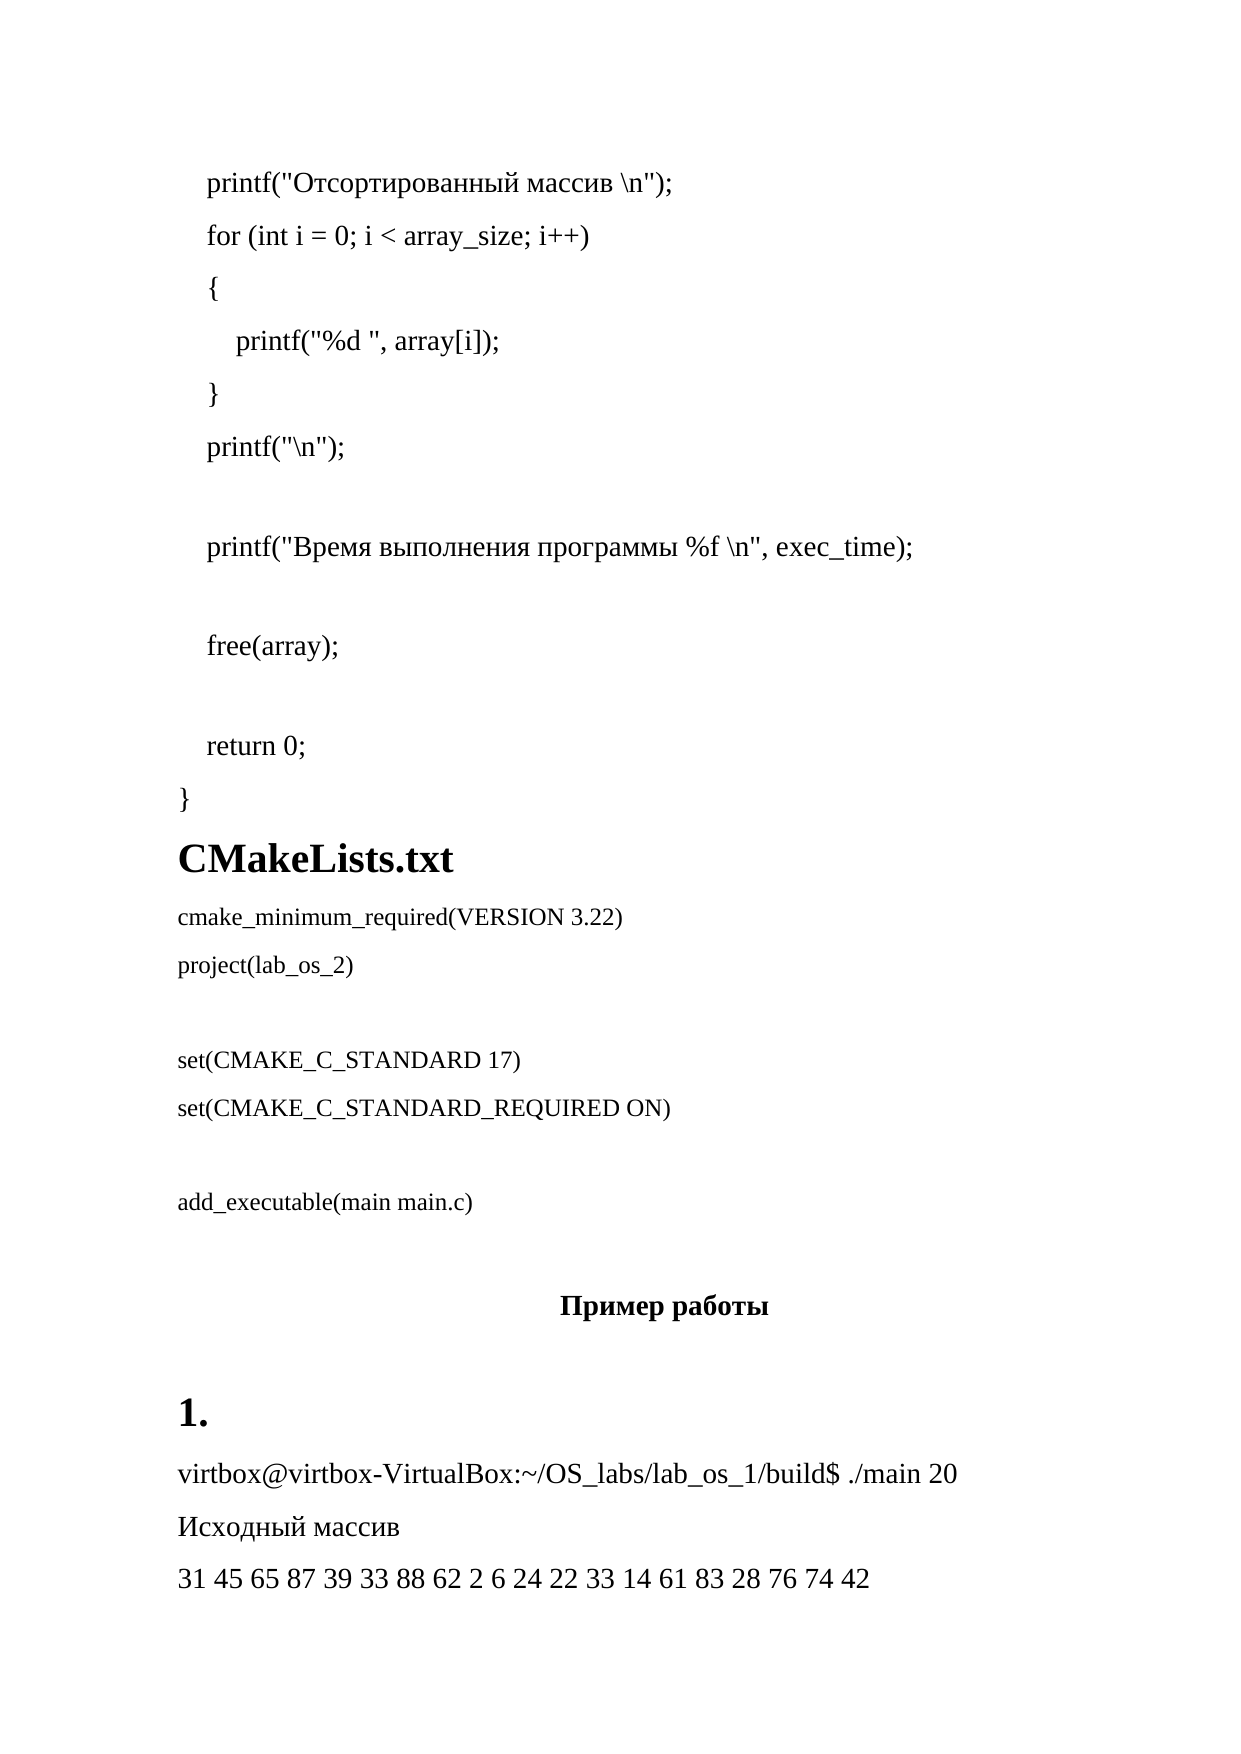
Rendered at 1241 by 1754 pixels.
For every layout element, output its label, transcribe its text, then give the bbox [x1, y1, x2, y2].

text Пример работы [177, 1288, 1152, 1322]
text virtbox@virtbox-VirtualBox:~/OS_labs/lab_os_1/build$ ./main 20 [177, 1456, 1152, 1489]
text { [177, 271, 1152, 304]
text for (int i = 0; i < array_size; i++) [177, 218, 1152, 251]
text printf("%d ", array[i]); [177, 323, 1152, 357]
text cmake_minimum_required(VERSION 3.22) [177, 902, 1152, 931]
text add_executable(main main.c) [177, 1187, 1152, 1216]
text Исходный массив [177, 1509, 1152, 1542]
text free(array); [177, 628, 1152, 662]
text set(CMAKE_C_STANDARD 17) [177, 1045, 1152, 1074]
text 31 45 65 87 39 33 88 62 2 6 24 22 33 14 61 83 28 76 74 42 [177, 1562, 1152, 1595]
text set(CMAKE_C_STANDARD_REQUIRED ON) [177, 1093, 1152, 1122]
text 1. [177, 1388, 1152, 1436]
text printf("Отсортированный массив \n"); [177, 165, 1152, 198]
text } [177, 781, 1152, 814]
text printf("Время выполнения программы %f \n", exec_time); [177, 529, 1152, 562]
text project(lab_os_2) [177, 950, 1152, 978]
text printf("\n"); [177, 429, 1152, 463]
text CMakeLists.txt [177, 834, 1152, 882]
text } [177, 376, 1152, 410]
text return 0; [177, 728, 1152, 762]
